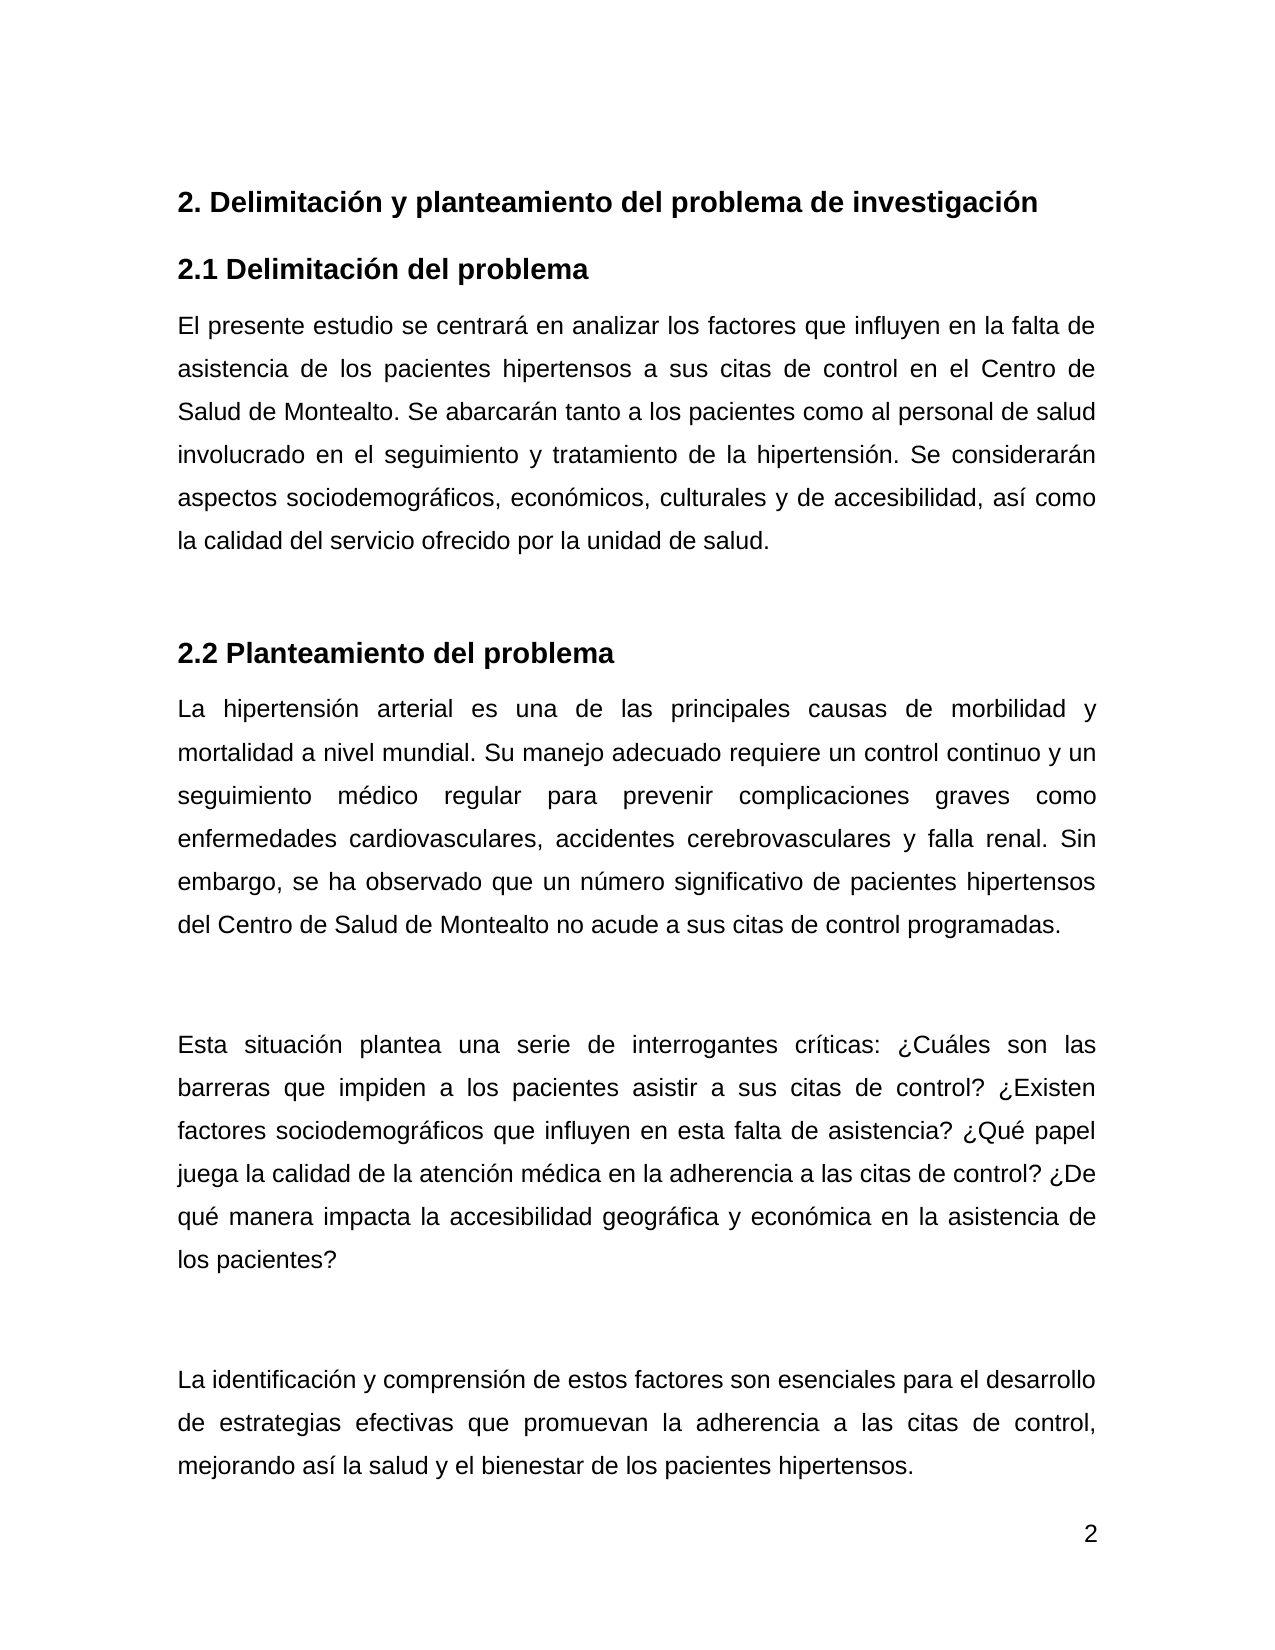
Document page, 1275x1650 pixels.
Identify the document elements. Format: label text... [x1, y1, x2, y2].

subtitle 2.2 Planteamiento del problema [177, 636, 1098, 669]
text El presente estudio se centrará en analizar los factores que influyen en la falta de asistencia de los pacientes hipertensos a sus citas de control en el Centro de Salud de Montealto. Se abarcarán tanto a los pacientes como al personal de salud involucrado en el seguimiento y tratamiento de la hipertensión. Se considerarán aspectos sociodemográficos, económicos, culturales y de accesibilidad, así como la calidad del servicio ofrecido por la unidad de salud. [177, 311, 1098, 555]
subtitle 2.1 Delimitación del problema [177, 252, 1098, 286]
text La identificación y comprensión de estos factores son esenciales para el desarrollo de estrategias efectivas que promuevan la adherencia a las citas de control, mejorando así la salud y el bienestar de los pacientes hipertensos. [177, 1365, 1098, 1480]
text Esta situación plantea una serie de interrogantes críticas: ¿Cuáles son las barreras que impiden a los pacientes asistir a sus citas de control? ¿Existen factores sociodemográficos que influyen en esta falta de asistencia? ¿Qué papel juega la calidad de la atención médica en la adherencia a las citas de control? ¿De qué manera impacta la accesibilidad geográfica y económica en la asistencia de los pacientes? [177, 1030, 1098, 1274]
text La hipertensión arterial es una de las principales causas de morbilidad y mortalidad a nivel mundial. Su manejo adecuado requiere un control continuo y un seguimiento médico regular para prevenir complicaciones graves como enfermedades cardiovasculares, accidentes cerebrovasculares y falla renal. Sin embargo, se ha observado que un número significativo de pacientes hipertensos del Centro de Salud de Montealto no acude a sus citas de control programadas. [177, 694, 1098, 939]
subtitle 2. Delimitación y planteamiento del problema de investigación [177, 185, 1098, 219]
